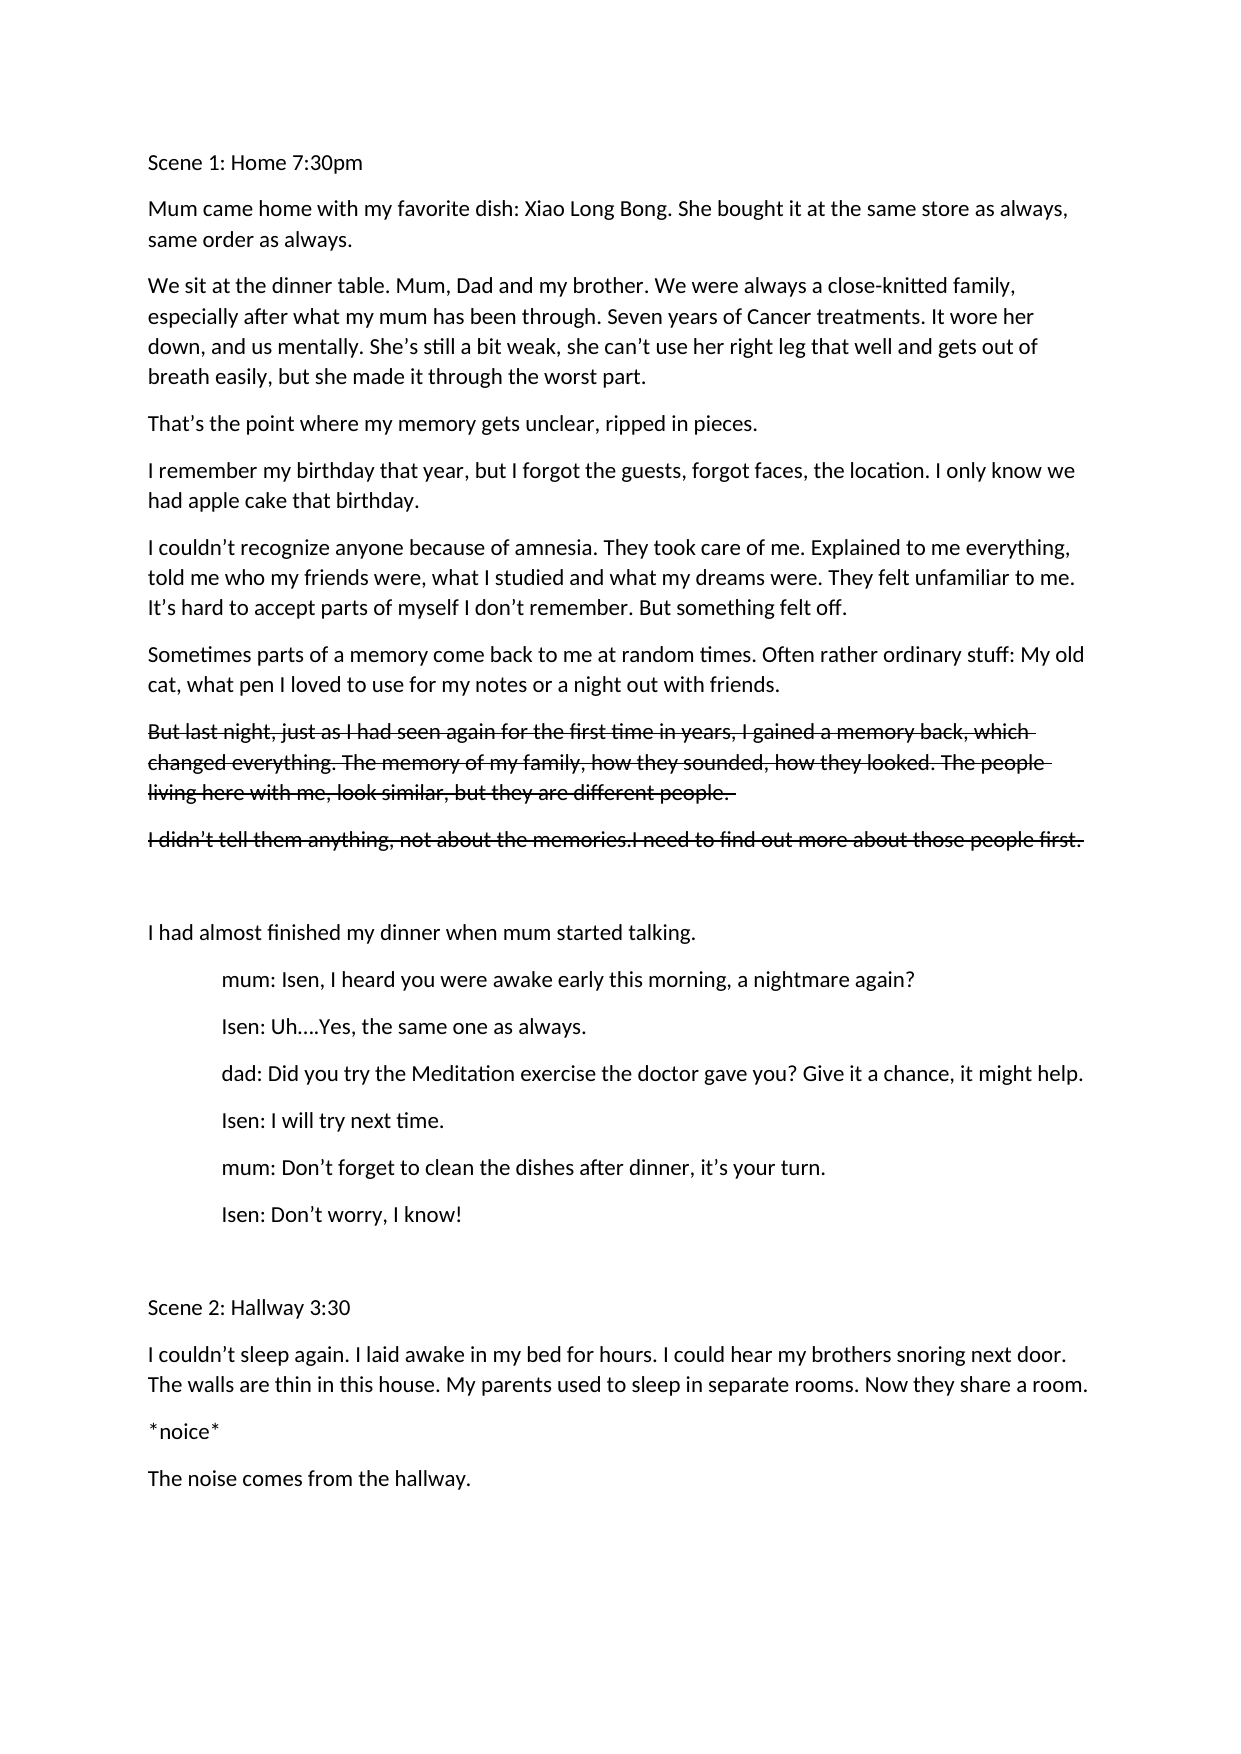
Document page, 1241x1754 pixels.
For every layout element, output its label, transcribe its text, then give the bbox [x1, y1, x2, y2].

text Isen: Don’t worry, I know! [221, 1200, 1093, 1228]
text I remember my birthday that year, but I forgot the guests, forgot faces, the location. I only know we had apple cake that birthday. [148, 456, 1093, 514]
text I couldn’t recognize anyone because of amnesia. They took care of me. Explained to me everything, told me who my friends were, what I studied and what my dreams were. They felt unfamiliar to me. It’s hard to accept parts of myself I don’t remember. But something felt off. [148, 533, 1093, 621]
text Isen: Uh….Yes, the same one as always. [148, 1012, 1093, 1040]
text I couldn’t sleep again. I laid awake in my bed for hours. I could hear my brothers snoring next door. The walls are thin in this house. My parents used to sleep in separate rooms. Now they share a room. [148, 1340, 1093, 1398]
text Isen: I will try next time. [221, 1106, 1093, 1134]
text That’s the point where my memory gets unclear, ripped in pieces. [148, 409, 1093, 437]
text Mum came home with my favorite dish: Xiao Long Bong. She bought it at the same store as always, same order as always. [148, 194, 1093, 253]
text dad: Did you try the Meditation exercise the doctor gave you? Give it a chance, it might help. [221, 1059, 1093, 1087]
text Sometimes parts of a memory come back to me at random times. Often rather ordinary stuff: My old cat, what pen I loved to use for my notes or a night out with friends. [148, 640, 1093, 698]
text I didn’t tell them anything, not about the memories.I need to find out more about those people first. [148, 825, 1093, 853]
text Scene 2: Hallway 3:30 [148, 1293, 1093, 1321]
text mum: Isen, I heard you were awake early this morning, a nightmare again? [148, 965, 1093, 993]
text But last night, just as I had seen again for the first time in years, I gained a memory back, which changed everything. The memory of my family, how they sounded, how they looked. The people living here with me, look similar, but they are different people. [148, 717, 1093, 806]
text We sit at the dinner table. Mum, Dad and my brother. We were always a close-knitted family, especially after what my mum has been through. Seven years of Cancer treatments. It wore her down, and us mentally. She’s still a bit weak, she can’t use her right leg that well and gets out of breath easily, but she made it through the worst part. [148, 272, 1093, 390]
text mum: Don’t forget to clean the dishes after dinner, it’s your turn. [221, 1153, 1093, 1181]
text The noise comes from the hallway. [148, 1464, 1093, 1492]
text *noice* [148, 1417, 1093, 1445]
text Scene 1: Home 7:30pm [148, 148, 1093, 176]
text I had almost finished my dinner when mum started talking. [148, 918, 1093, 946]
